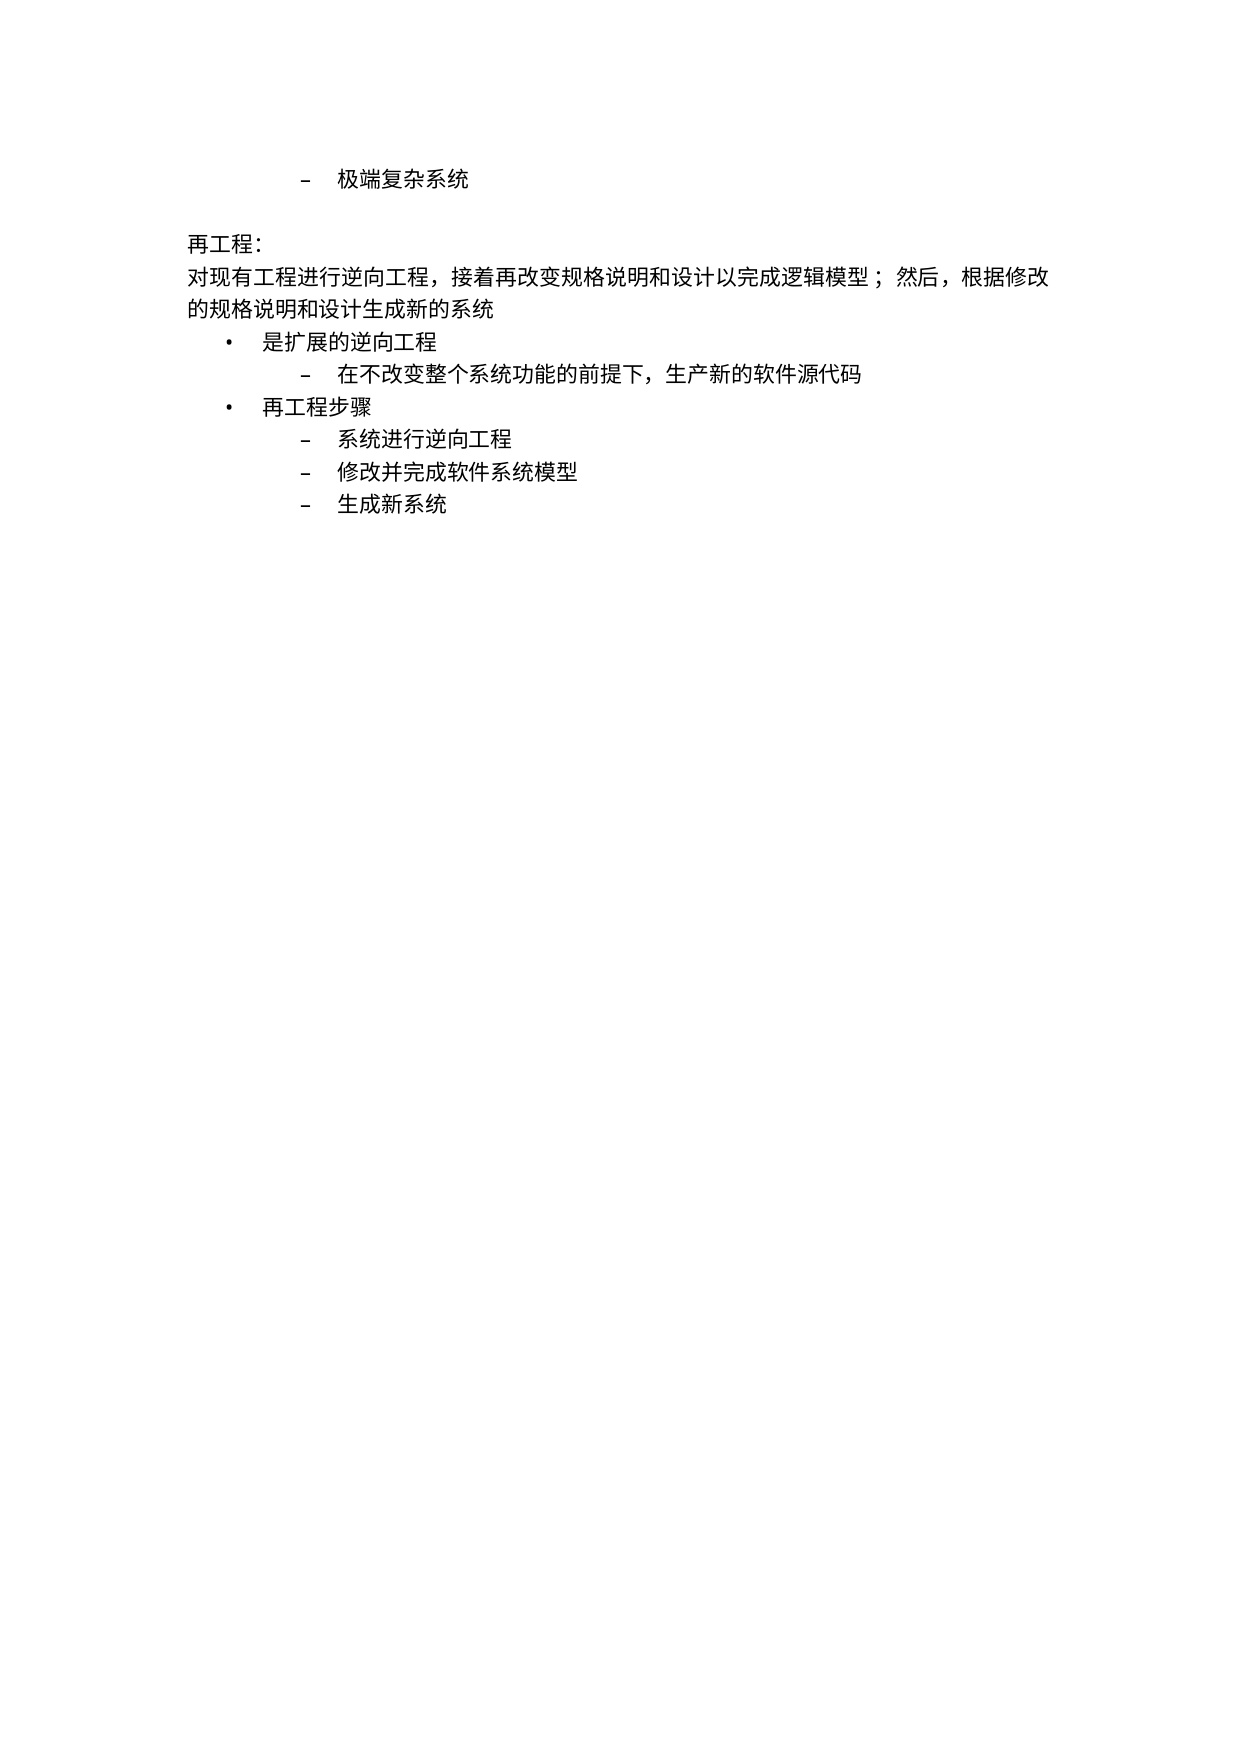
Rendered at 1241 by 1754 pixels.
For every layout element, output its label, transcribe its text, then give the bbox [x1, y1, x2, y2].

list 极端复杂系统 [300, 162, 1053, 194]
text 再工程： [187, 227, 1053, 259]
list 系统进行逆向工程 [300, 422, 1053, 454]
list 在不改变整个系统功能的前提下，生产新的软件源代码 [300, 357, 1053, 389]
text 对现有工程进行逆向工程，接着再改变规格说明和设计以完成逻辑模型 ；然后，根据修改的规格说明和设计生成新的系统 [187, 259, 1053, 324]
list 是扩展的逆向工程 [225, 324, 1053, 357]
list 生成新系统 [300, 487, 1053, 519]
list 修改并完成软件系统模型 [300, 454, 1053, 487]
list 再工程步骤 [225, 389, 1053, 422]
